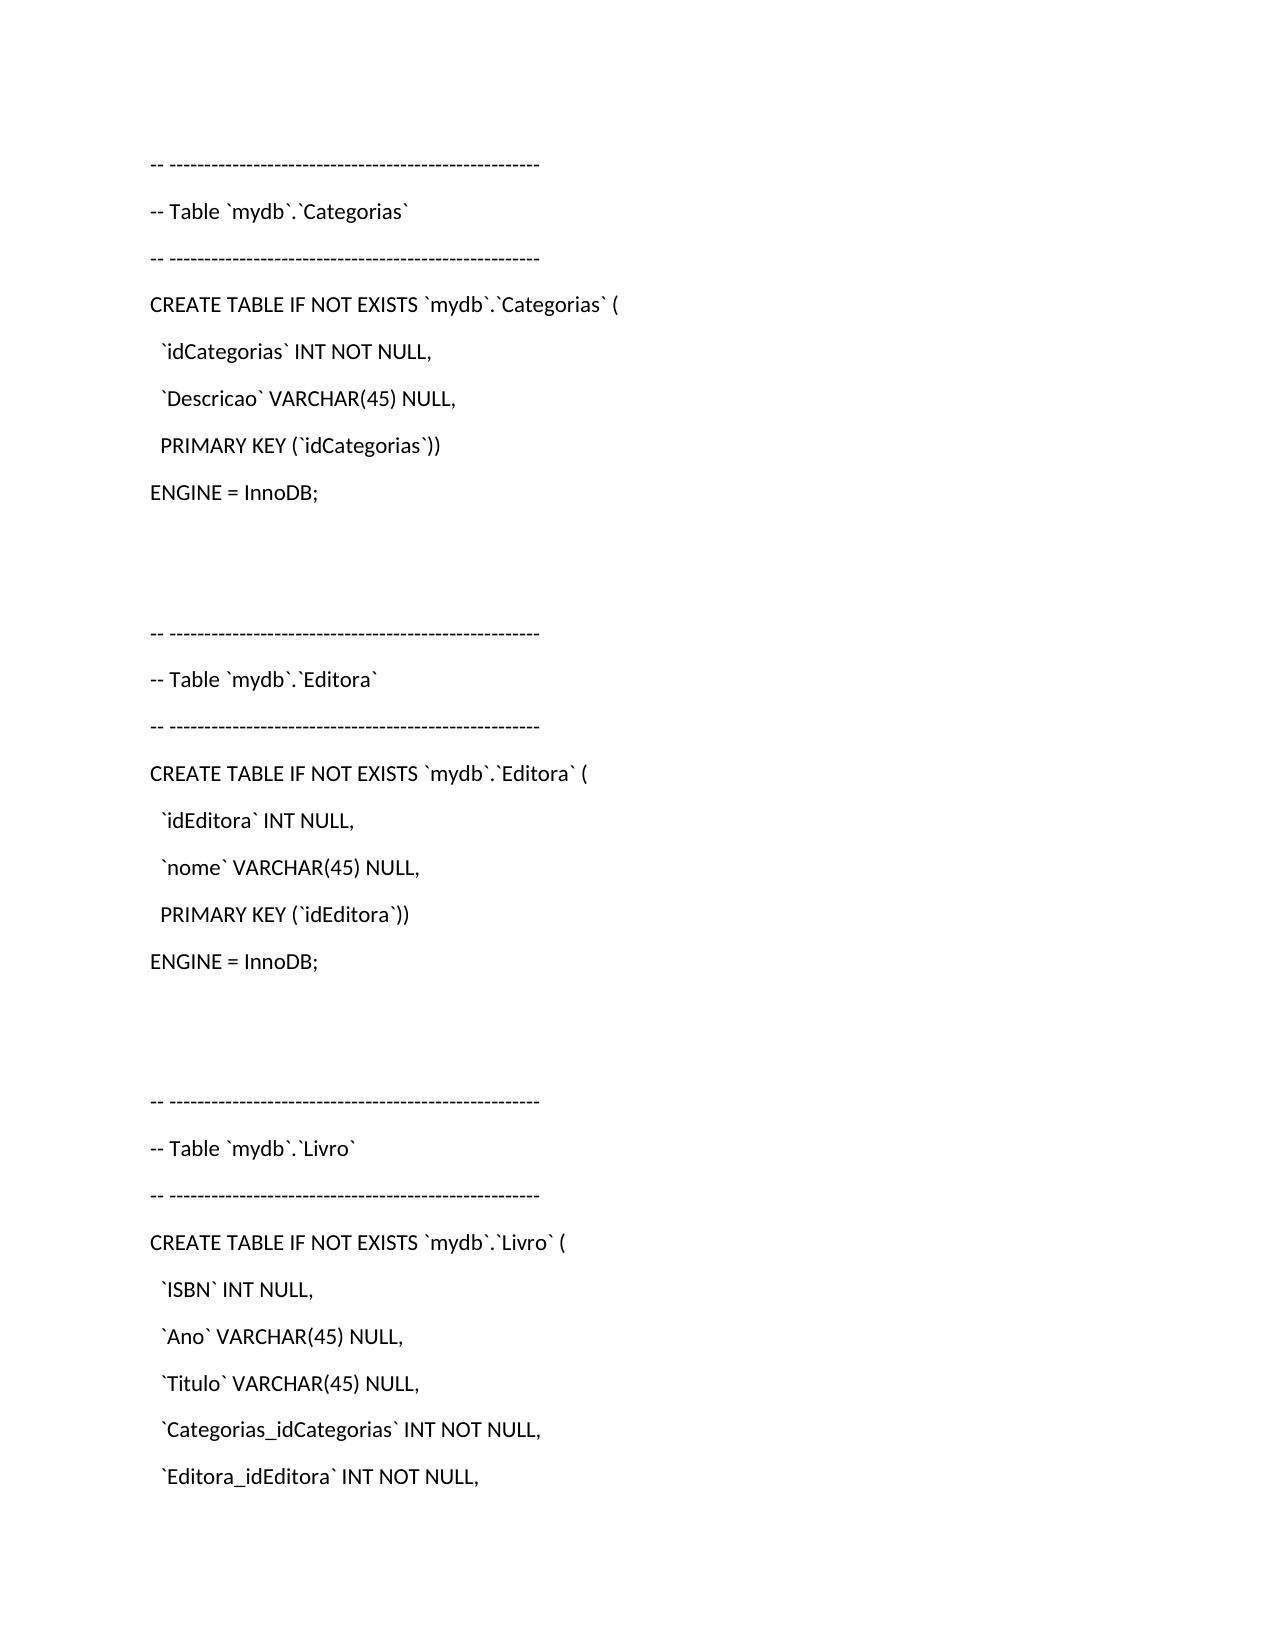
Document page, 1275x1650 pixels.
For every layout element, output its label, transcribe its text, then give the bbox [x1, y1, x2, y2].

text CREATE TABLE IF NOT EXISTS `mydb`.`Editora` ( [150, 759, 1125, 787]
text `Ano` VARCHAR(45) NULL, [150, 1322, 1125, 1350]
text -- ----------------------------------------------------- [150, 1087, 1125, 1116]
text -- Table `mydb`.`Editora` [150, 666, 1125, 694]
text ENGINE = InnoDB; [150, 478, 1125, 506]
text -- ----------------------------------------------------- [150, 712, 1125, 741]
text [150, 244, 1125, 272]
text CREATE TABLE IF NOT EXISTS `mydb`.`Livro` ( [150, 1228, 1125, 1256]
text `Editora_idEditora` INT NOT NULL, [150, 1462, 1125, 1491]
text -- ----------------------------------------------------- [150, 1181, 1125, 1209]
text `ISBN` INT NULL, [150, 1275, 1125, 1303]
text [150, 150, 1125, 178]
text CREATE TABLE IF NOT EXISTS `mydb`.`Categorias` ( [150, 291, 1125, 319]
text -- Table `mydb`.`Livro` [150, 1134, 1125, 1162]
text `idEditora` INT NULL, [150, 806, 1125, 834]
text ENGINE = InnoDB; [150, 947, 1125, 975]
text `nome` VARCHAR(45) NULL, [150, 853, 1125, 881]
text `idCategorias` INT NOT NULL, [150, 337, 1125, 366]
text -- Table `mydb`.`Categorias` [150, 197, 1125, 225]
text `Titulo` VARCHAR(45) NULL, [150, 1369, 1125, 1397]
text `Descricao` VARCHAR(45) NULL, [150, 384, 1125, 412]
text PRIMARY KEY (`idEditora`)) [150, 900, 1125, 928]
text PRIMARY KEY (`idCategorias`)) [150, 431, 1125, 459]
text -- ----------------------------------------------------- [150, 619, 1125, 647]
text `Categorias_idCategorias` INT NOT NULL, [150, 1416, 1125, 1444]
